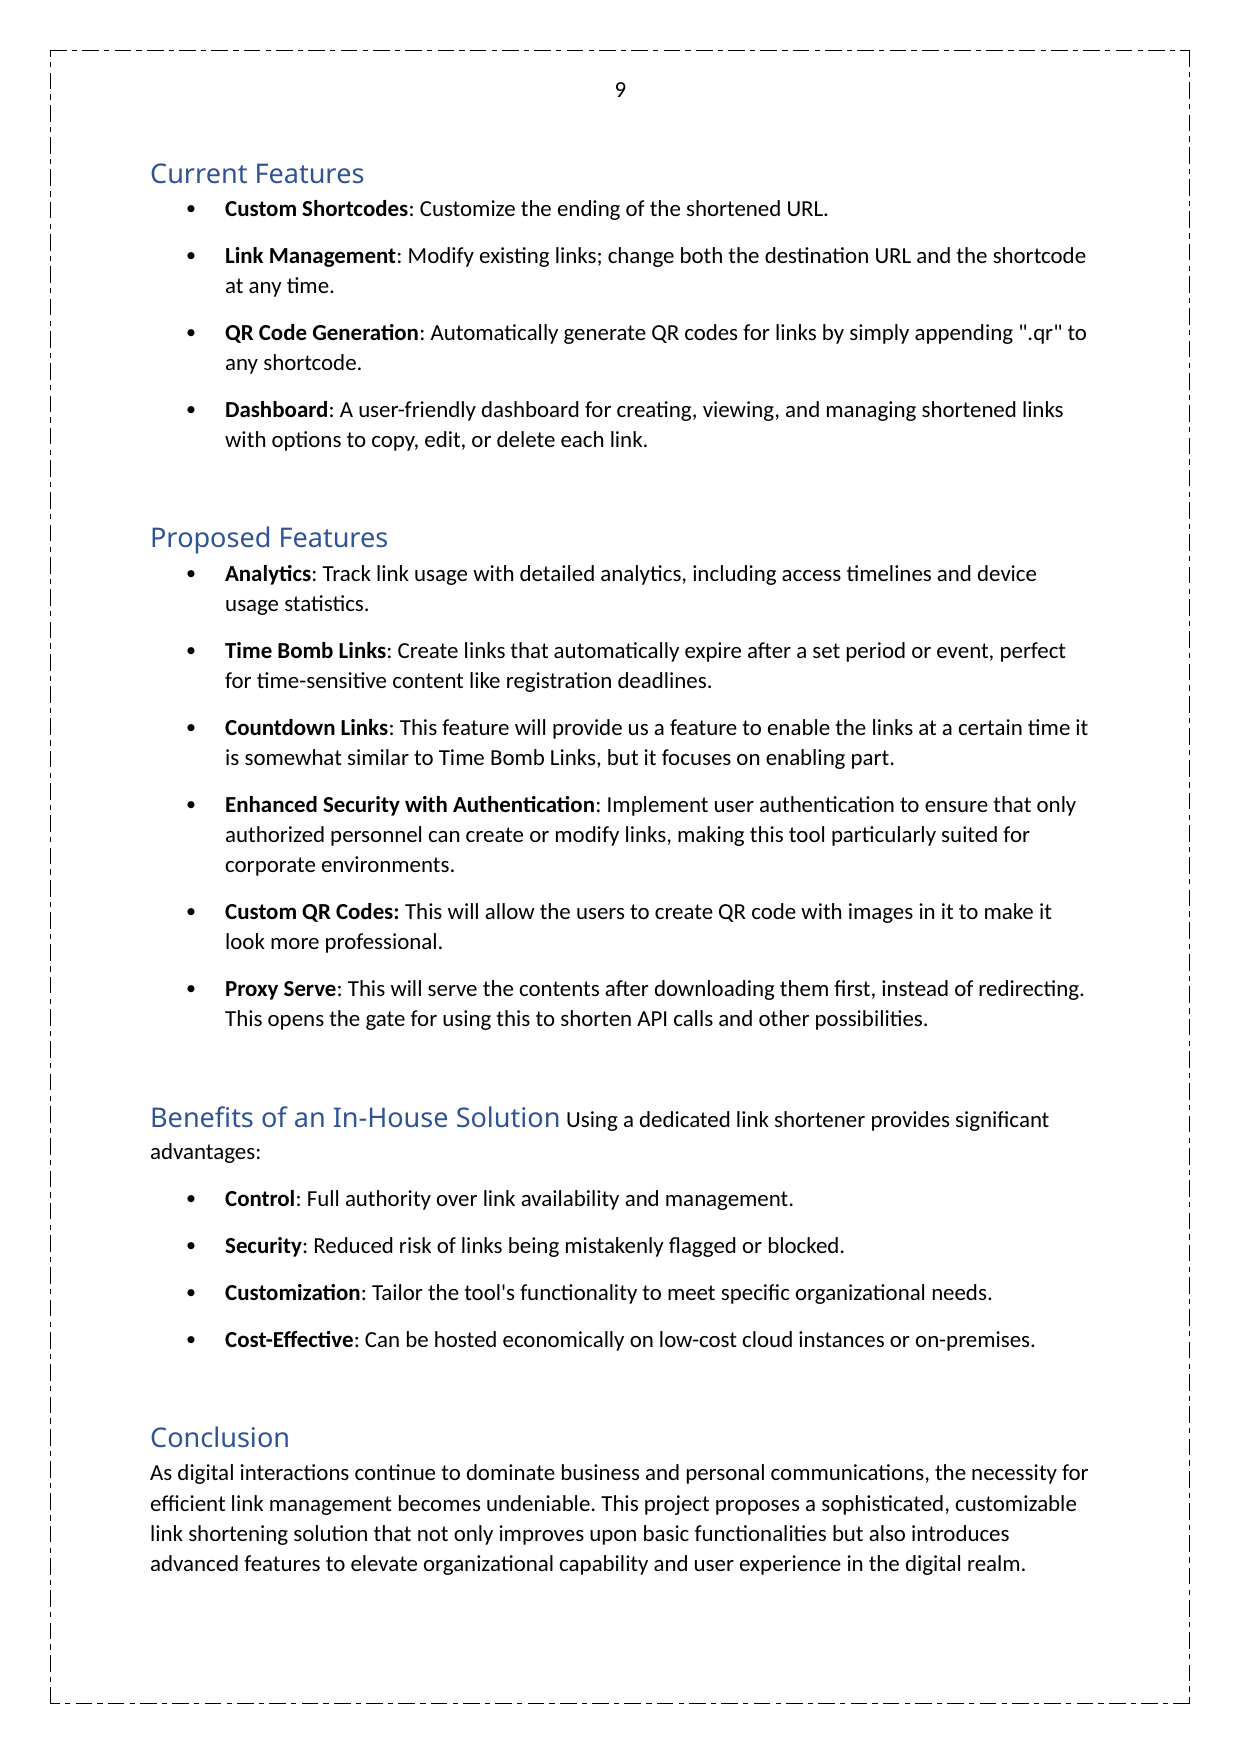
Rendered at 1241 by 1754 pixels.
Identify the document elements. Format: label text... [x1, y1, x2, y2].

list Custom QR Codes: This will allow the users to create QR code with images in it to make it look more professional. [187, 897, 1090, 956]
list Time Bomb Links: Create links that automatically expire after a set period or event, perfect for time-sensitive content like registration deadlines. [187, 636, 1090, 694]
text Benefits of an In-House Solution Using a dedicated link shortener provides significant advantages: [150, 1098, 1090, 1165]
list Countdown Links: This feature will provide us a feature to enable the links at a certain time it is somewhat similar to Time Bomb Links, but it focuses on enabling part. [187, 713, 1090, 771]
list QR Code Generation: Automatically generate QR codes for links by simply appending ".qr" to any shortcode. [187, 318, 1090, 376]
text As digital interactions continue to dominate business and personal communications, the necessity for efficient link management becomes undeniable. This project proposes a sophisticated, customizable link shortening solution that not only improves upon basic functionalities but also introduces advanced features to elevate organizational capability and user experience in the digital realm. [150, 1458, 1090, 1577]
subtitle Conclusion [150, 1419, 1090, 1456]
list Cost-Effective: Can be hosted economically on low-cost cloud instances or on-premises. [187, 1325, 1090, 1353]
list Control: Full authority over link availability and management. [187, 1184, 1090, 1212]
list Security: Reduced risk of links being mistakenly flagged or blocked. [187, 1231, 1090, 1259]
list Custom Shortcodes: Customize the ending of the shortened URL. [187, 194, 1090, 222]
list Proxy Serve: This will serve the contents after downloading them first, instead of redirecting. This opens the gate for using this to shorten API calls and other possibilities. [187, 974, 1090, 1033]
list Customization: Tailor the tool's functionality to meet specific organizational needs. [187, 1278, 1090, 1306]
subtitle Proposed Features [150, 519, 1090, 556]
subtitle Current Features [150, 154, 1090, 191]
list Dashboard: A user-friendly dashboard for creating, viewing, and managing shortened links with options to copy, edit, or delete each link. [187, 395, 1090, 453]
list Analytics: Track link usage with detailed analytics, including access timelines and device usage statistics. [187, 559, 1090, 617]
list Enhanced Security with Authentication: Implement user authentication to ensure that only authorized personnel can create or modify links, making this tool particularly suited for corporate environments. [187, 790, 1090, 878]
list Link Management: Modify existing links; change both the destination URL and the shortcode at any time. [187, 241, 1090, 299]
